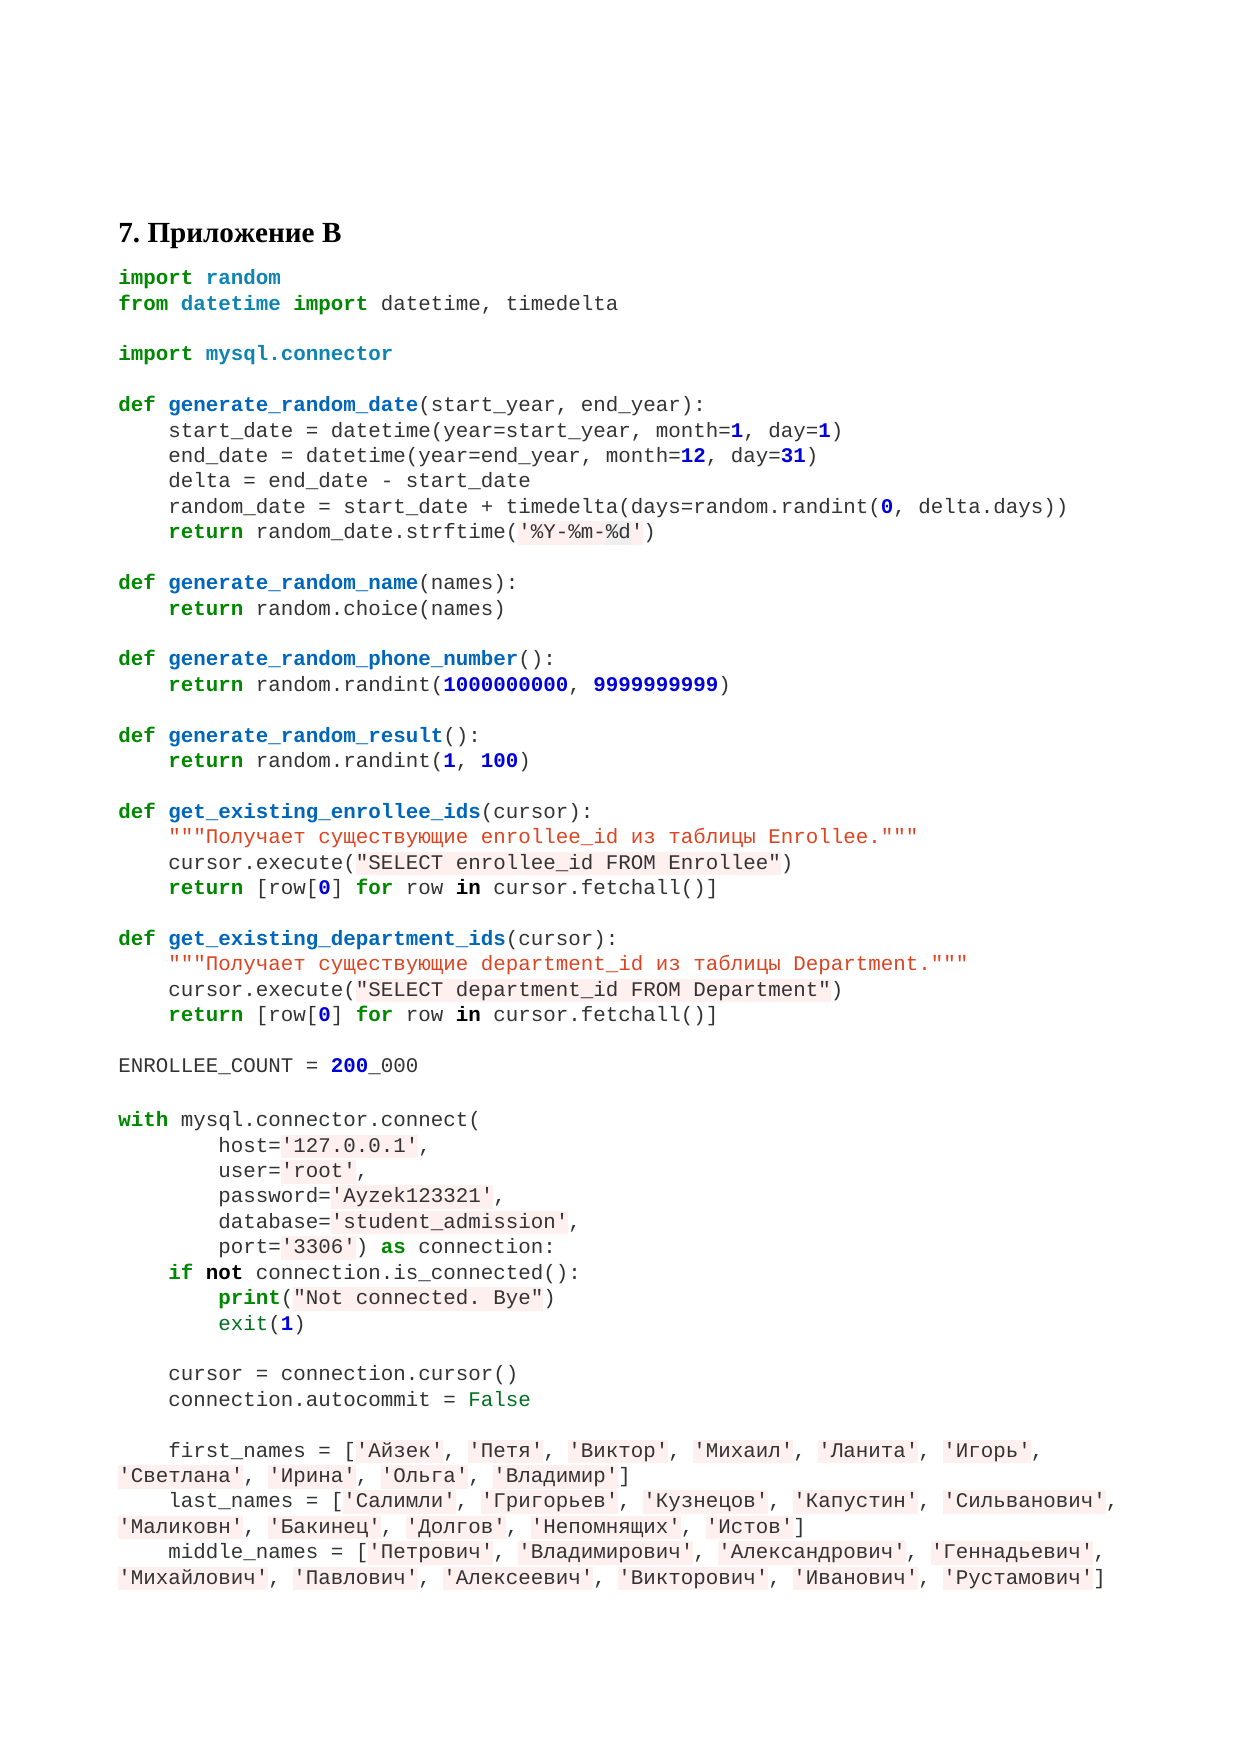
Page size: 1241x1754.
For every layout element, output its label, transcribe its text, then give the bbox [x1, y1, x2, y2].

text """Получает существующие enrollee_id из таблицы Enrollee.""" [118, 824, 1122, 850]
text delta = end_date - start_date [118, 469, 1122, 494]
text start_date = datetime(year=start_year, month=1, day=1) [118, 418, 1122, 443]
text def get_existing_department_ids(cursor): [118, 926, 1122, 952]
text def generate_random_result(): [118, 723, 1122, 748]
text print("Not connected. Bye") [118, 1285, 1122, 1311]
text cursor.execute("SELECT enrollee_id FROM Enrollee") [118, 850, 1122, 875]
text host='127.0.0.1', [118, 1133, 1122, 1158]
text if not connection.is_connected(): [118, 1260, 1122, 1285]
text from datetime import datetime, timedelta [118, 291, 1122, 316]
text def generate_random_name(names): [118, 570, 1122, 596]
text """Получает существующие department_id из таблицы Department.""" [118, 952, 1122, 977]
text def generate_random_phone_number(): [118, 647, 1122, 672]
text import random [118, 265, 1122, 291]
text first_names = ['Айзек', 'Петя', 'Виктор', 'Михаил', 'Ланита', 'Игорь', 'Светлана', 'Ирина', 'Ольга', 'Владимир'] [118, 1438, 1122, 1489]
text random_date = start_date + timedelta(days=random.randint(0, delta.days)) [118, 494, 1122, 519]
text cursor.execute("SELECT department_id FROM Department") [118, 977, 1122, 1002]
text exit(1) [118, 1311, 1122, 1336]
text return [row[0] for row in cursor.fetchall()] [118, 875, 1122, 901]
text ENROLLEE_COUNT = 200_000 [118, 1053, 1122, 1079]
text return random.randint(1000000000, 9999999999) [118, 672, 1122, 697]
text last_names = ['Салимли', 'Григорьев', 'Кузнецов', 'Капустин', 'Сильванович', 'Маликовн', 'Бакинец', 'Долгов', 'Непомнящих', 'Истов'] [118, 1489, 1122, 1539]
text end_date = datetime(year=end_year, month=12, day=31) [118, 443, 1122, 469]
text with mysql.connector.connect( [118, 1107, 1122, 1133]
text port='3306') as connection: [118, 1234, 1122, 1260]
text return random.choice(names) [118, 596, 1122, 621]
text database='student_admission', [118, 1209, 1122, 1234]
text return [row[0] for row in cursor.fetchall()] [118, 1002, 1122, 1028]
text import mysql.connector [118, 342, 1122, 367]
text def get_existing_enrollee_ids(cursor): [118, 799, 1122, 824]
text return random.randint(1, 100) [118, 748, 1122, 774]
text return random_date.strftime('%Y-%m-%d') [118, 519, 1122, 545]
text def generate_random_date(start_year, end_year): [118, 392, 1122, 418]
text connection.autocommit = False [118, 1387, 1122, 1412]
text password='Ayzek123321', [118, 1184, 1122, 1209]
text cursor = connection.cursor() [118, 1362, 1122, 1387]
text user='root', [118, 1158, 1122, 1184]
text 7. Приложение В [118, 215, 1122, 248]
text middle_names = ['Петрович', 'Владимирович', 'Александрович', 'Геннадьевич', 'Михайлович', 'Павлович', 'Алексеевич', 'Викторович', 'Иванович', 'Рустамович'] [118, 1539, 1122, 1590]
